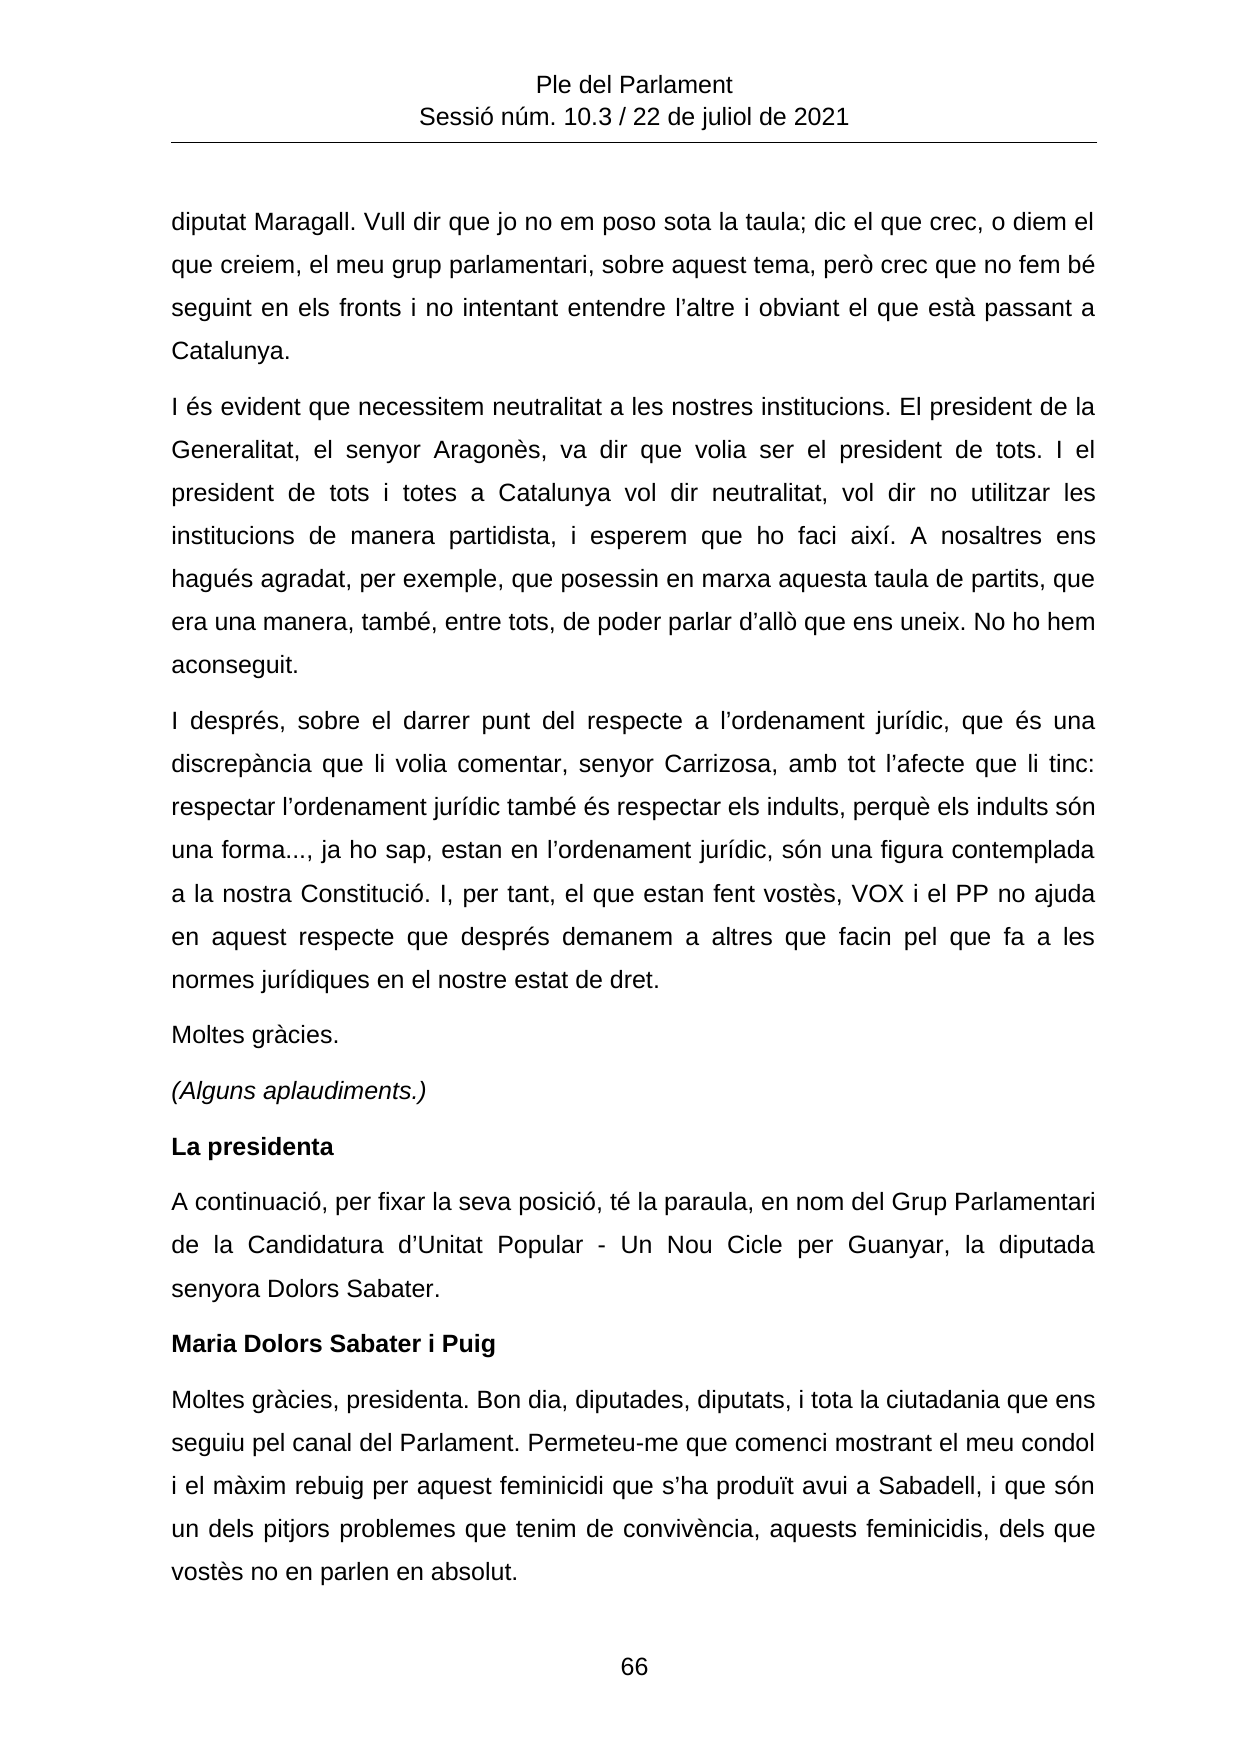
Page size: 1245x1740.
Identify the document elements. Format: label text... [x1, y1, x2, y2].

text Moltes gràcies. [171, 1021, 1097, 1049]
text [171, 207, 1097, 365]
text A continuació, per fixar la seva posició, té la paraula, en nom del Grup Parlamentari de la Candidatura d’Unitat Popular - Un Nou Cicle per Guanyar, la diputada senyora Dolors Sabater. [171, 1187, 1097, 1302]
text La presidenta [171, 1132, 1097, 1161]
text Moltes gràcies, presidenta. Bon dia, diputades, diputats, i tota la ciutadania que ens seguiu pel canal del Parlament. Permeteu-me que comenci mostrant el meu condol i el màxim rebuig per aquest feminicidi que s’ha produït avui a Sabadell, i que són un dels pitjors problemes que tenim de convivència, aquests feminicidis, dels que vostès no en parlen en absolut. [171, 1385, 1097, 1586]
text (Alguns aplaudiments.) [171, 1076, 1097, 1105]
text I després, sobre el darrer punt del respecte a l’ordenament jurídic, que és una discrepància que li volia comentar, senyor Carrizosa, amb tot l’afecte que li tinc: respectar l’ordenament jurídic també és respectar els indults, perquè els indults són una forma..., ja ho sap, estan en l’ordenament jurídic, són una figura contemplada a la nostra Constitució. I, per tant, el que estan fent vostès, VOX i el PP no ajuda en aquest respecte que després demanem a altres que facin pel que fa a les normes jurídiques en el nostre estat de dret. [171, 706, 1097, 994]
text I és evident que necessitem neutralitat a les nostres institucions. El president de la Generalitat, el senyor Aragonès, va dir que volia ser el president de tots. I el president de tots i totes a Catalunya vol dir neutralitat, vol dir no utilitzar les institucions de manera partidista, i esperem que ho faci així. A nosaltres ens hagués agradat, per exemple, que posessin en marxa aquesta taula de partits, que era una manera, també, entre tots, de poder parlar d’allò que ens uneix. No ho hem aconseguit. [171, 392, 1097, 679]
text Maria Dolors Sabater i Puig [171, 1329, 1097, 1358]
